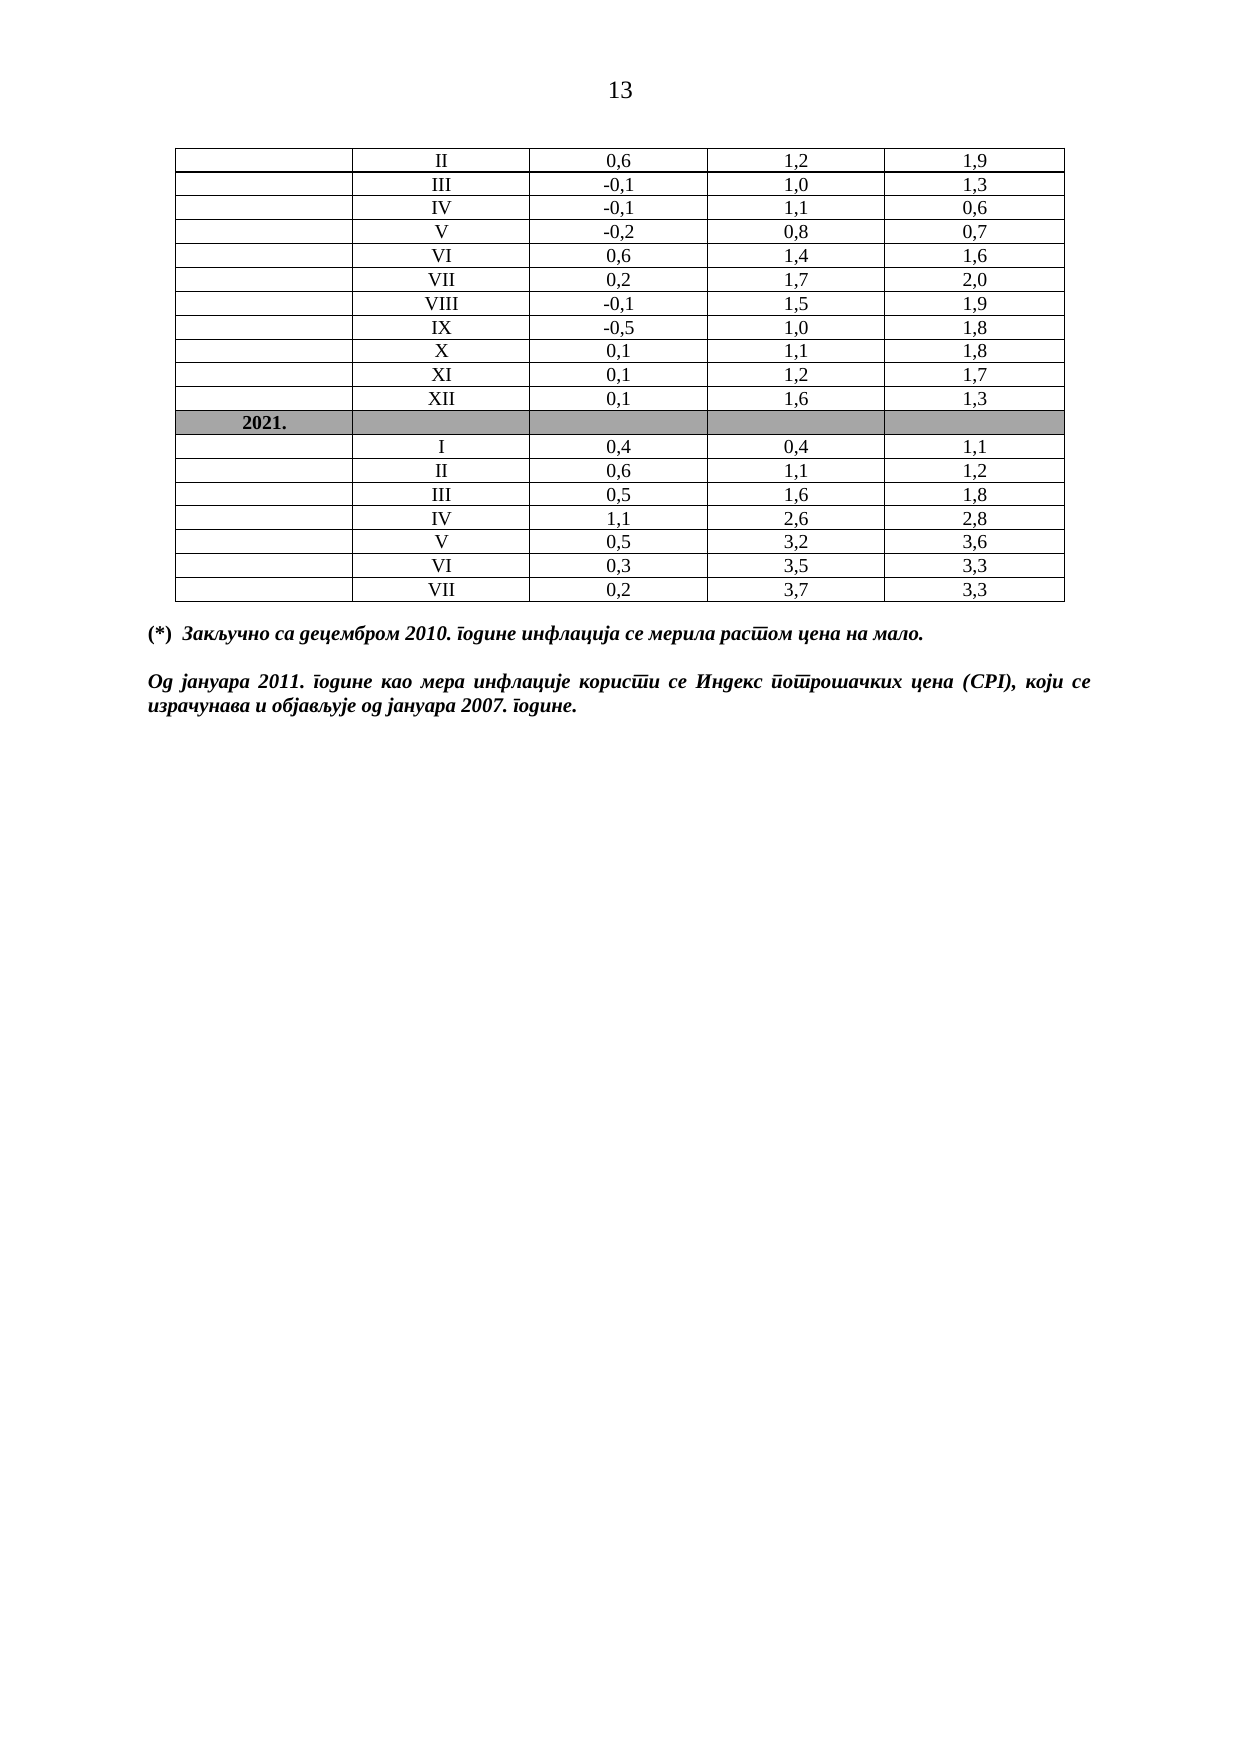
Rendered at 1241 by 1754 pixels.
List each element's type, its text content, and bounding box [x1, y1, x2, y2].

table_cell 1,3 [885, 387, 1064, 410]
table_cell 1,1 [708, 196, 884, 219]
table_cell [176, 435, 352, 458]
table_cell -0,1 [530, 173, 707, 195]
table_cell [176, 244, 352, 267]
table_cell [176, 292, 352, 314]
table_cell 1,6 [708, 483, 884, 505]
table_cell -0,1 [530, 292, 707, 314]
table_cell 2,6 [708, 506, 884, 529]
table_cell 2021. [176, 411, 352, 434]
table_cell [176, 483, 352, 505]
table_cell [176, 363, 352, 386]
table_cell 3,3 [885, 554, 1064, 577]
table_cell [353, 411, 529, 434]
table_cell V [353, 530, 529, 553]
table_cell 1,8 [885, 316, 1064, 338]
table_cell XI [353, 363, 529, 386]
table_cell X [353, 340, 529, 362]
table_cell 3,7 [708, 578, 884, 601]
table_cell 3,5 [708, 554, 884, 577]
table_cell -0,2 [530, 220, 707, 243]
table_cell IV [353, 506, 529, 529]
table_cell 2,0 [885, 268, 1064, 291]
table_cell -0,5 [530, 316, 707, 338]
table_cell 1,6 [708, 387, 884, 410]
table_cell 1,9 [885, 292, 1064, 314]
table_cell 0,8 [708, 220, 884, 243]
table_cell 0,4 [708, 435, 884, 458]
table_cell 1,3 [885, 173, 1064, 195]
table_cell 1,0 [708, 316, 884, 338]
table_cell 0,3 [530, 554, 707, 577]
table_cell 3,3 [885, 578, 1064, 601]
table_cell [708, 411, 884, 434]
table_cell [176, 340, 352, 362]
text (*) Закључно са децембром 2010. године инфлација се мерила растом цена на мало. [148, 621, 1093, 645]
table_cell 3,6 [885, 530, 1064, 553]
table_cell [176, 530, 352, 553]
table_cell 1,2 [708, 363, 884, 386]
table_cell 0,6 [530, 459, 707, 482]
table_cell 0,6 [885, 196, 1064, 219]
table_cell 1,6 [885, 244, 1064, 267]
table_cell XII [353, 387, 529, 410]
table_cell 0,2 [530, 268, 707, 291]
table_cell 1,1 [885, 435, 1064, 458]
table_cell VI [353, 244, 529, 267]
table_cell 1,8 [885, 483, 1064, 505]
table_cell 1,7 [708, 268, 884, 291]
table_cell 1,0 [708, 173, 884, 195]
table_cell 1,9 [885, 149, 1064, 171]
table_cell [176, 316, 352, 338]
table_cell 1,1 [530, 506, 707, 529]
table_cell VI [353, 554, 529, 577]
table_cell 0,2 [530, 578, 707, 601]
table_cell 0,6 [530, 149, 707, 171]
table_cell 0,1 [530, 363, 707, 386]
table_cell III [353, 173, 529, 195]
table_cell VII [353, 578, 529, 601]
table_cell 1,1 [708, 459, 884, 482]
table_cell [176, 196, 352, 219]
table_cell 1,8 [885, 340, 1064, 362]
table_cell 0,4 [530, 435, 707, 458]
table_cell [885, 411, 1064, 434]
table_cell V [353, 220, 529, 243]
table_cell -0,1 [530, 196, 707, 219]
table_cell 0,5 [530, 483, 707, 505]
table_cell VIII [353, 292, 529, 314]
table_cell [176, 173, 352, 195]
text Од јануара 2011. године као мера инфлације користи се Индекс потрошачких цена (CPI), који се израчунава и објављује од јануара 2007. године. [148, 669, 1093, 717]
table_cell 0,1 [530, 387, 707, 410]
table_cell 1,5 [708, 292, 884, 314]
table_cell IV [353, 196, 529, 219]
table_cell 1,2 [885, 459, 1064, 482]
table_cell [176, 554, 352, 577]
table_cell 0,6 [530, 244, 707, 267]
table_cell IX [353, 316, 529, 338]
table_cell II [353, 459, 529, 482]
table_cell 1,7 [885, 363, 1064, 386]
table_cell 0,7 [885, 220, 1064, 243]
table_cell [176, 459, 352, 482]
table_cell [176, 387, 352, 410]
table_cell II [353, 149, 529, 171]
table_cell [176, 268, 352, 291]
table_cell [176, 506, 352, 529]
table_cell 1,4 [708, 244, 884, 267]
table_cell [176, 578, 352, 601]
table_cell [176, 220, 352, 243]
table_cell 0,1 [530, 340, 707, 362]
table_cell 1,2 [708, 149, 884, 171]
table_cell 3,2 [708, 530, 884, 553]
table_cell [530, 411, 707, 434]
table_cell III [353, 483, 529, 505]
table_cell 1,1 [708, 340, 884, 362]
table_cell VII [353, 268, 529, 291]
table_cell 0,5 [530, 530, 707, 553]
table_cell I [353, 435, 529, 458]
table_cell 2,8 [885, 506, 1064, 529]
table_cell [176, 149, 352, 171]
